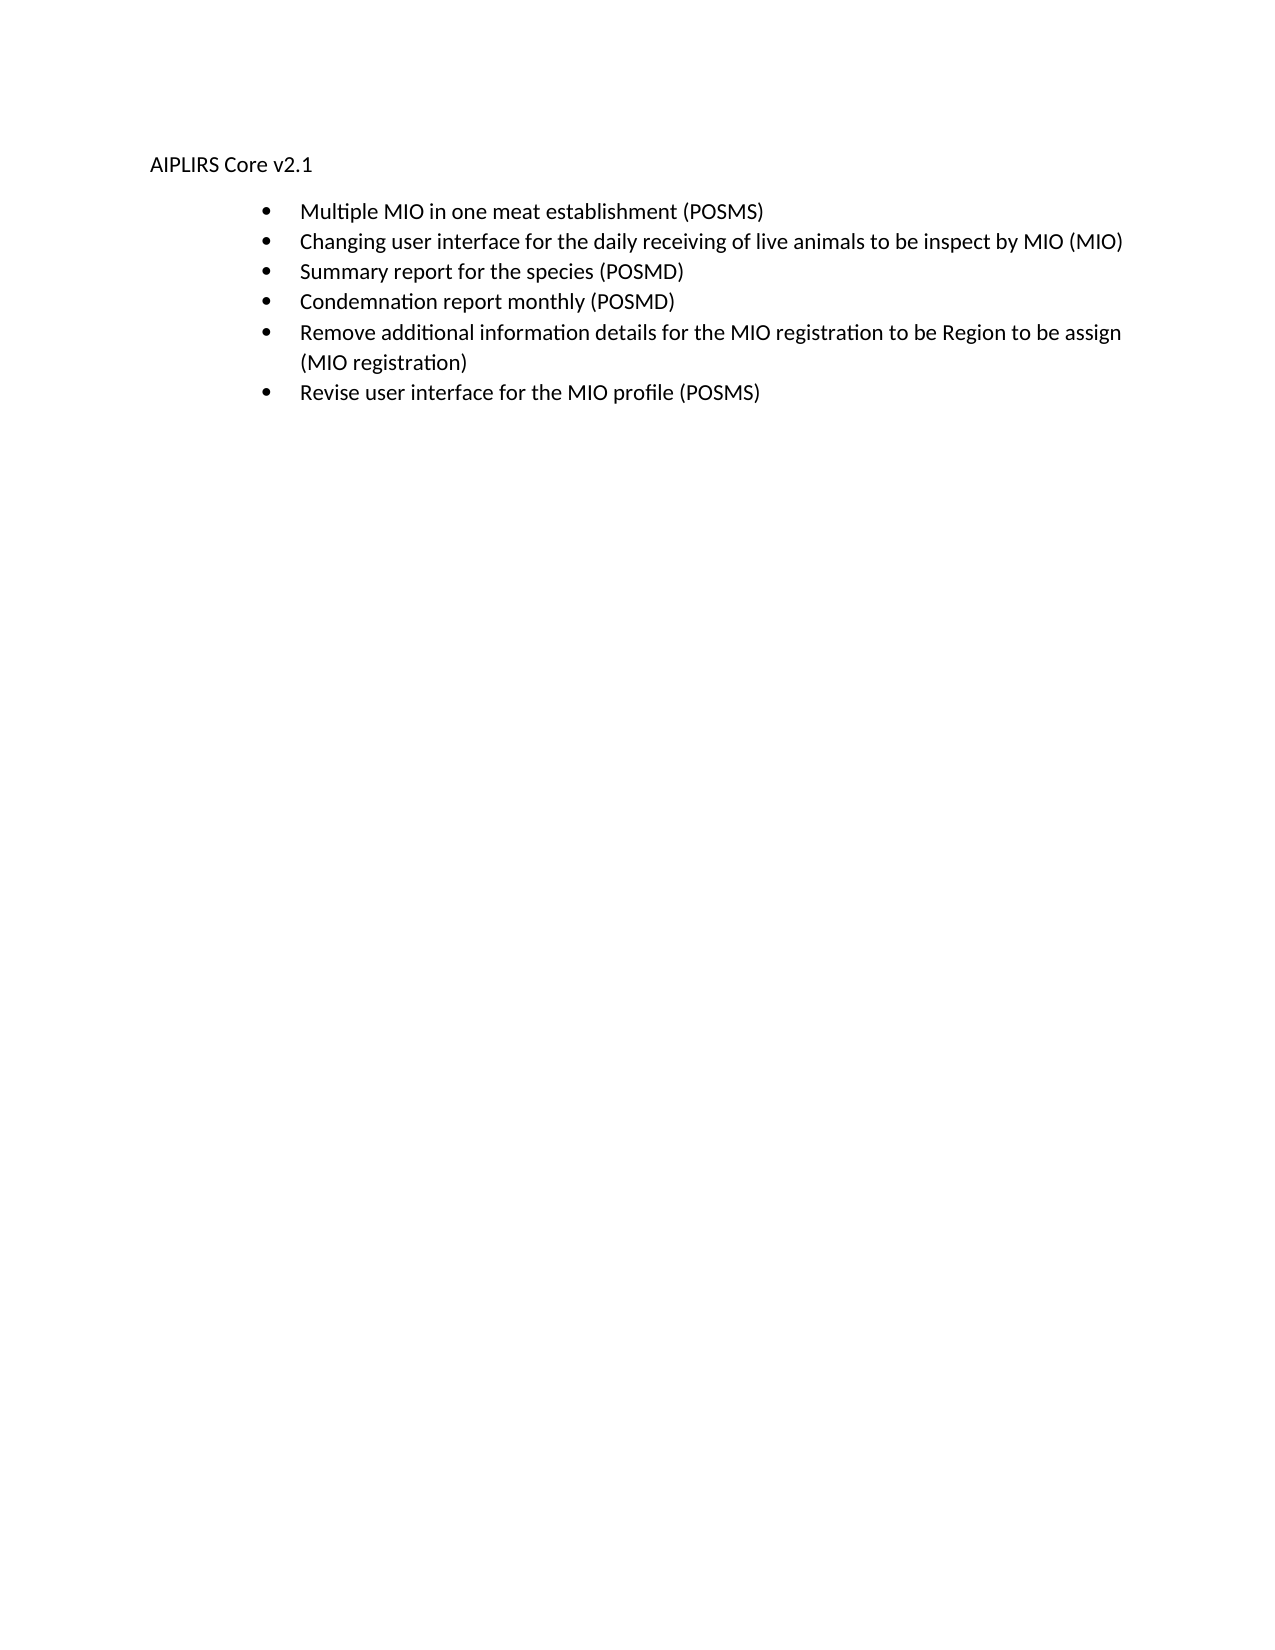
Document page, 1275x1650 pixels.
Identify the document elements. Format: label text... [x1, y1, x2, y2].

list Condemnation report monthly (POSMD) [262, 287, 1125, 316]
list Changing user interface for the daily receiving of live animals to be inspect by MIO (MIO) [262, 227, 1125, 255]
list Remove additional information details for the MIO registration to be Region to be assign (MIO registration) [262, 318, 1125, 376]
list Multiple MIO in one meat establishment (POSMS) [262, 197, 1125, 225]
list Summary report for the species (POSMD) [262, 257, 1125, 285]
text AIPLIRS Core v2.1 [150, 150, 1125, 178]
list Revise user interface for the MIO profile (POSMS) [262, 378, 1125, 406]
